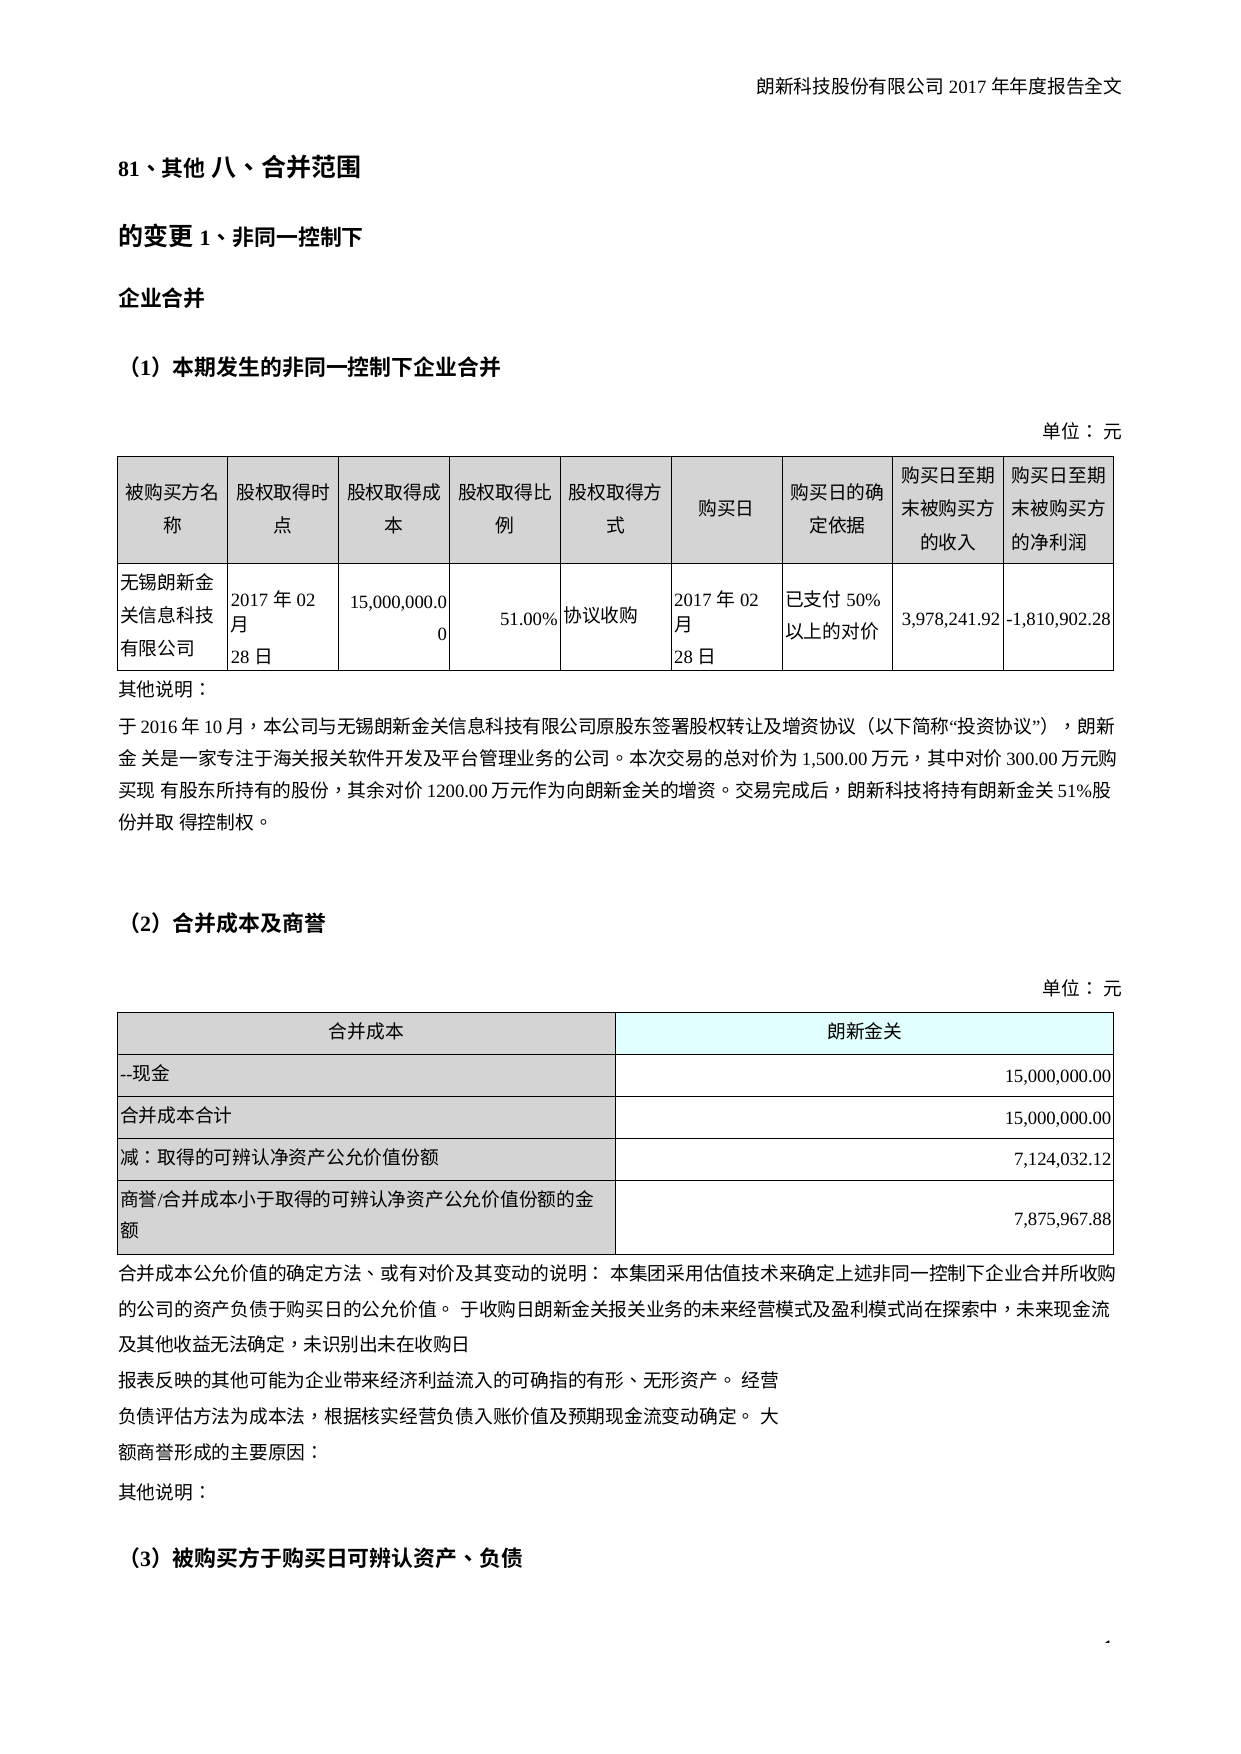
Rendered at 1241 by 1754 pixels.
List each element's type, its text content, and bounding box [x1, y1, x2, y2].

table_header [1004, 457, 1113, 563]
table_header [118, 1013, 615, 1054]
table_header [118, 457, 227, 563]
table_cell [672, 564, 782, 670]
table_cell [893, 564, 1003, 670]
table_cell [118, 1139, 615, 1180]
text 其他说明： [118, 676, 1122, 702]
subtitle （1）本期发生的非同一控制下企业合并 [118, 352, 1122, 382]
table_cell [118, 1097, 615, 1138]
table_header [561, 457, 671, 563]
text 81、其他 八、合并范围的变更 1、非同一控制下企业合并 [118, 149, 372, 313]
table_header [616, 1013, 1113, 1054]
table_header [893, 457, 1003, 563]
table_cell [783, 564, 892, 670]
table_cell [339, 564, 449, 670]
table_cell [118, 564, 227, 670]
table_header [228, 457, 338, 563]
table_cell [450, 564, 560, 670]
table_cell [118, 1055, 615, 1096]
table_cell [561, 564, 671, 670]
text 报表反映的其他可能为企业带来经济利益流入的可确指的有形、无形资产。 经营负债评估方法为成本法，根据核实经营负债入账价值及预期现金流变动确定。 大额商誉形成的主要原因： [118, 1368, 795, 1464]
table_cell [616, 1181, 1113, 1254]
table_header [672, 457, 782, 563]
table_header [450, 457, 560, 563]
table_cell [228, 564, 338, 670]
subtitle （2）合并成本及商誉 [118, 908, 1122, 938]
text 单位： 元 [102, 975, 1122, 1001]
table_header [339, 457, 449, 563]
text 于2016年10月，本公司与无锡朗新金关信息科技有限公司原股东签署股权转让及增资协议（以下简称“投资协议”），朗新金 关是一家专注于海关报关软件开发及平台管理业务的公司。本次交易的总对价为1,500.00万元，其中对价300.00万元购买现 有股东所持有的股份，其余对价1200.00万元作为向朗新金关的增资。交易完成后，朗新科技将持有朗新金关51%股份并取 得控制权。 [118, 713, 1122, 835]
text 单位： 元 [102, 419, 1122, 444]
text 其他说明： [118, 1479, 1122, 1504]
text 合并成本公允价值的确定方法、或有对价及其变动的说明： 本集团采用估值技术来确定上述非同一控制下企业合并所收购的公司的资产负债于购买日的公允价值。 于收购日朗新金关报关业务的未来经营模式及盈利模式尚在探索中，未来现金流及其他收益无法确定，未识别出未在收购日 [118, 1260, 1122, 1357]
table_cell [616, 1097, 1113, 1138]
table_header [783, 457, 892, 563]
subtitle （3）被购买方于购买日可辨认资产、负债 [118, 1543, 1122, 1572]
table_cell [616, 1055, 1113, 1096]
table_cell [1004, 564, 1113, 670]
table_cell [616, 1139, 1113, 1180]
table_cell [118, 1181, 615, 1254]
